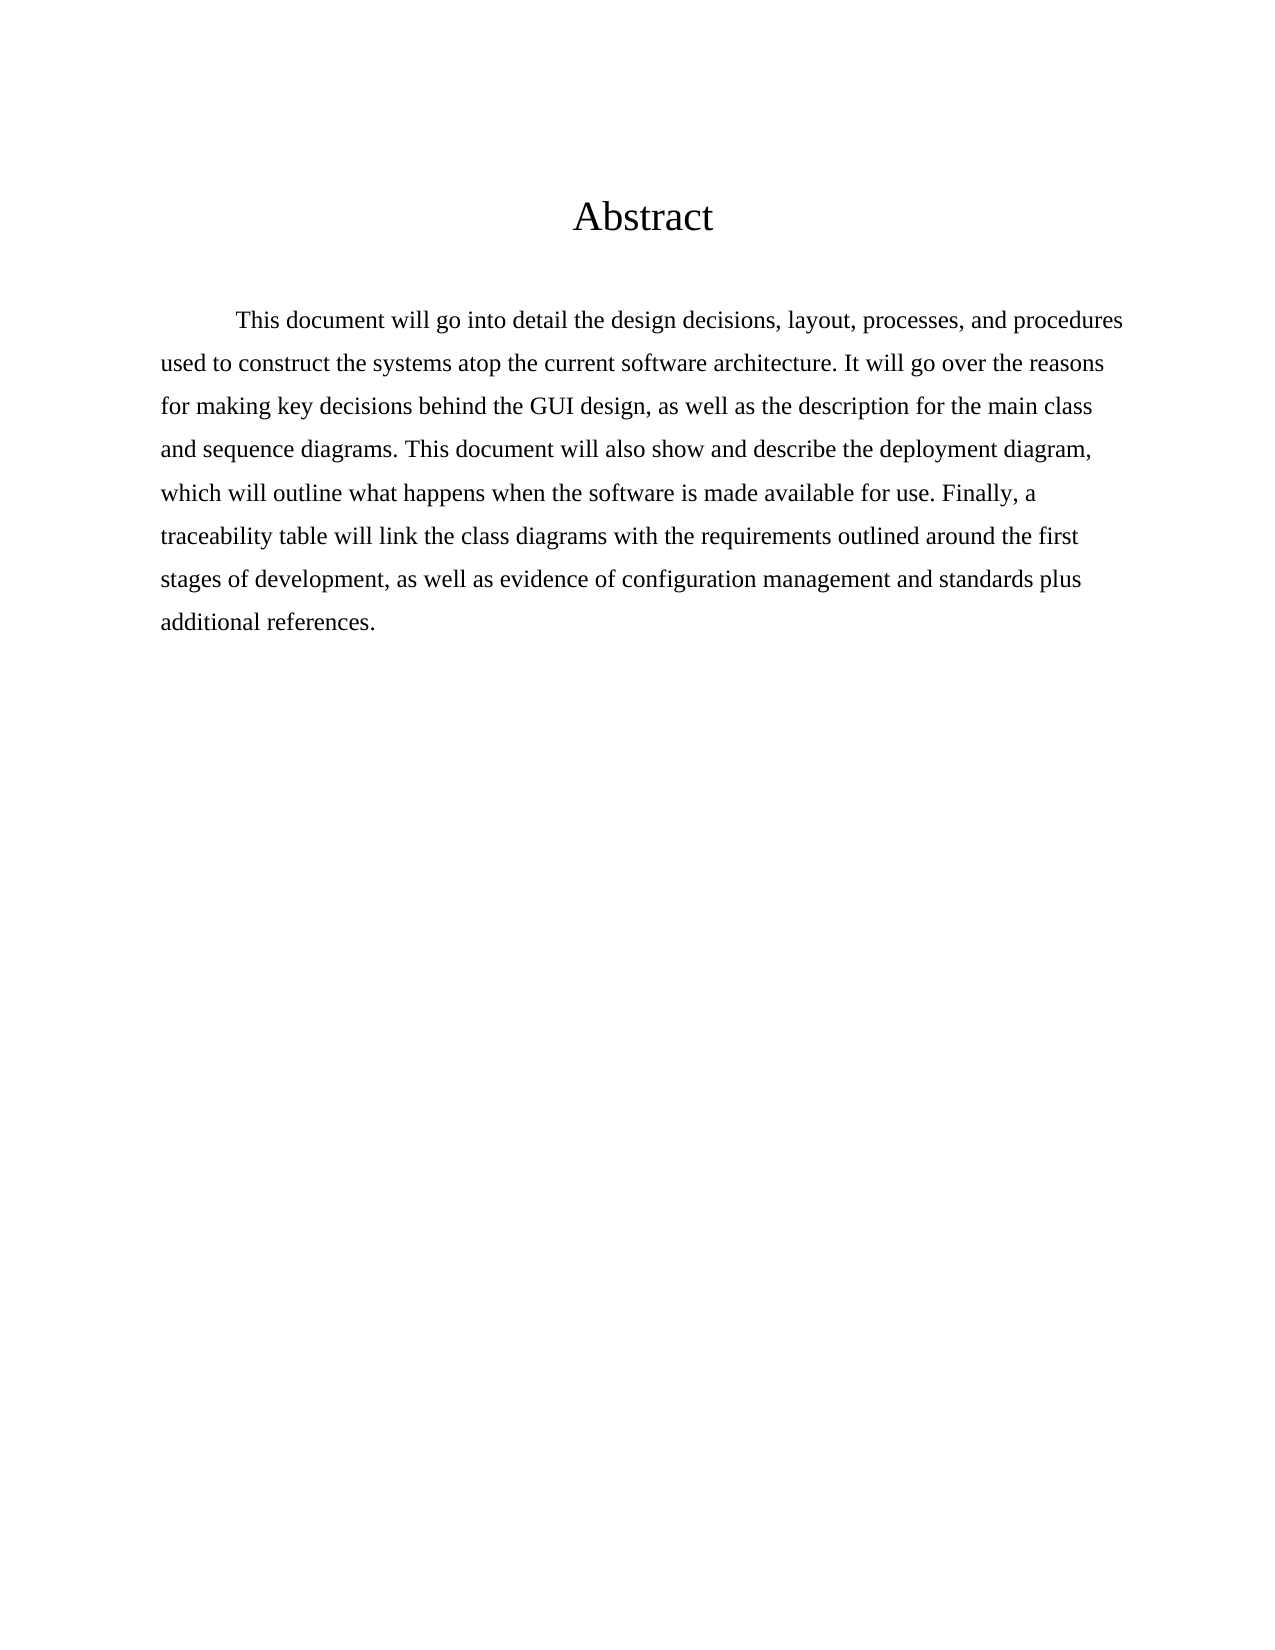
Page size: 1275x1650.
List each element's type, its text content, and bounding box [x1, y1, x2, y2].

text This document will go into detail the design decisions, layout, processes, and procedures used to construct the systems atop the current software architecture. It will go over the reasons for making key decisions behind the GUI design, as well as the description for the main class and sequence diagrams. This document will also show and describe the deployment diagram, which will outline what happens when the software is made available for use. Finally, a traceability table will link the class diagrams with the requirements outlined around the first stages of development, as well as evidence of configuration management and standards plus additional references. [160, 305, 1125, 636]
subtitle Abstract [160, 192, 1125, 239]
